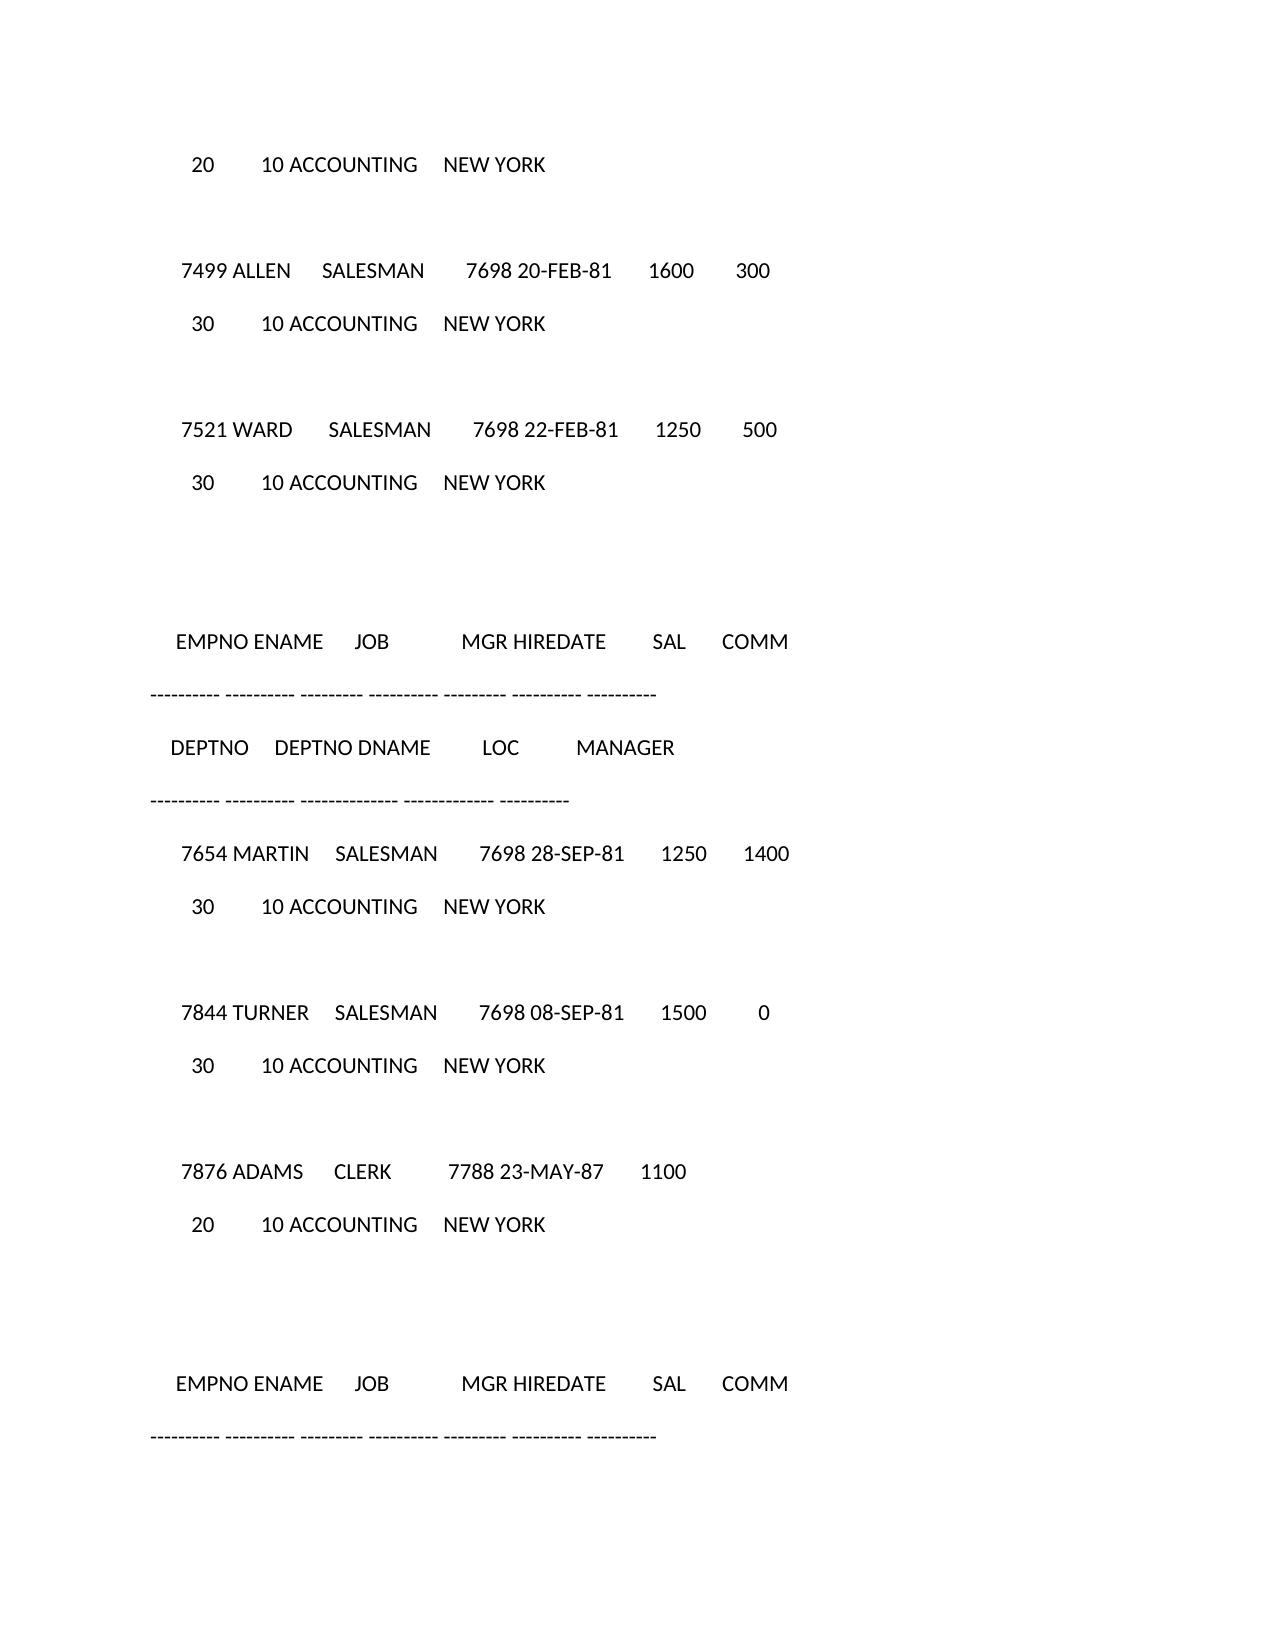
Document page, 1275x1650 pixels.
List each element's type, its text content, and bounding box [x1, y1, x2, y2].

text DEPTNO DEPTNO DNAME LOC MANAGER [150, 733, 1125, 761]
text 7499 ALLEN SALESMAN 7698 20-FEB-81 1600 300 [150, 256, 1125, 284]
text 7876 ADAMS CLERK 7788 23-MAY-87 1100 [150, 1157, 1125, 1185]
text 30 10 ACCOUNTING NEW YORK [150, 468, 1125, 496]
text EMPNO ENAME JOB MGR HIREDATE SAL COMM [150, 627, 1125, 655]
text ---------- ---------- --------- ---------- --------- ---------- ---------- [150, 1422, 1125, 1451]
text 7844 TURNER SALESMAN 7698 08-SEP-81 1500 0 [150, 998, 1125, 1026]
text 7654 MARTIN SALESMAN 7698 28-SEP-81 1250 1400 [150, 839, 1125, 867]
text EMPNO ENAME JOB MGR HIREDATE SAL COMM [150, 1369, 1125, 1397]
text 20 10 ACCOUNTING NEW YORK [150, 1210, 1125, 1238]
text 7521 WARD SALESMAN 7698 22-FEB-81 1250 500 [150, 415, 1125, 443]
text 30 10 ACCOUNTING NEW YORK [150, 309, 1125, 337]
text 20 10 ACCOUNTING NEW YORK [150, 150, 1125, 178]
text ---------- ---------- --------- ---------- --------- ---------- ---------- [150, 680, 1125, 708]
text 30 10 ACCOUNTING NEW YORK [150, 892, 1125, 920]
text ---------- ---------- -------------- ------------- ---------- [150, 786, 1125, 814]
text 30 10 ACCOUNTING NEW YORK [150, 1051, 1125, 1079]
